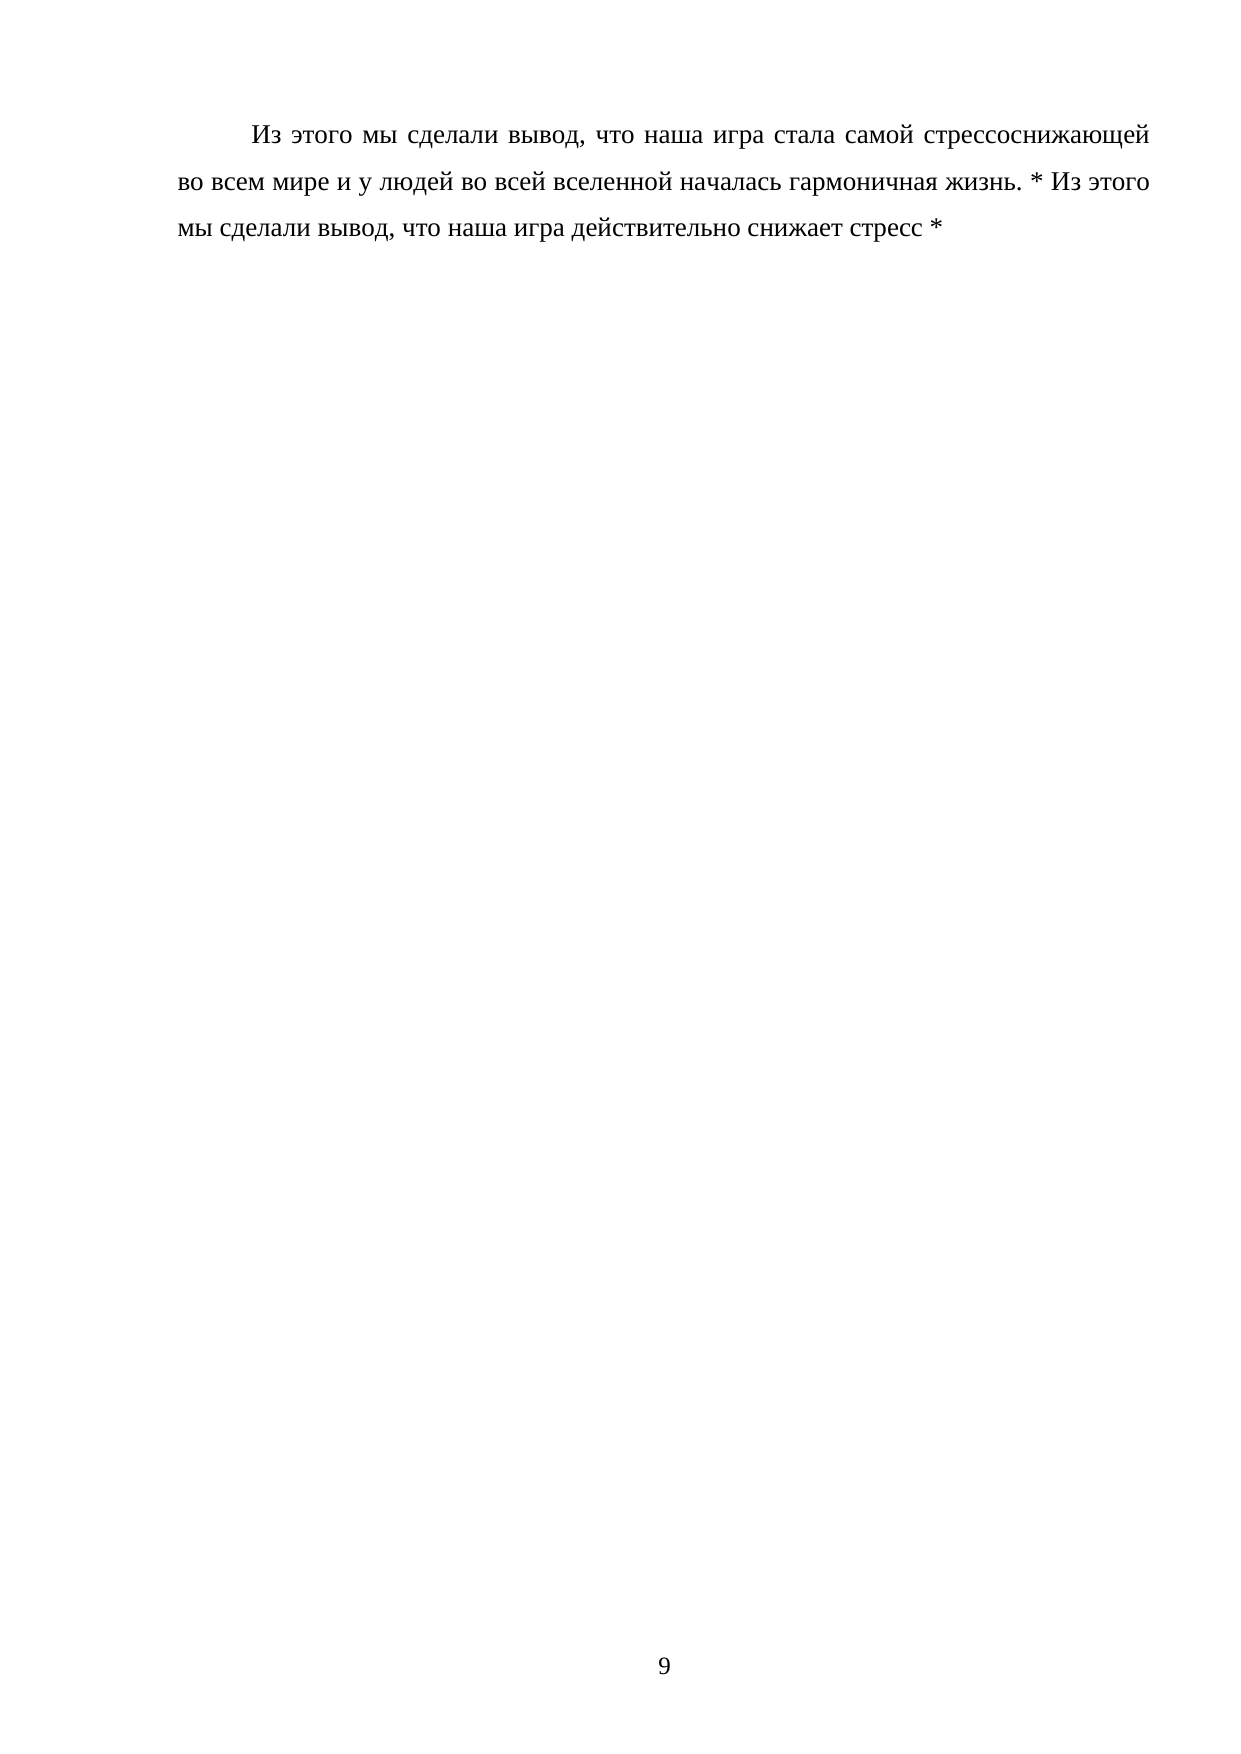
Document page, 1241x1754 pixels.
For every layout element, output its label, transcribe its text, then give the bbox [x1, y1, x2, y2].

text Из этого мы сделали вывод, что наша игра стала самой стрессоснижающей во всем мире и у людей во всей вселенной началась гармоничная жизнь. * Из этого мы сделали вывод, что наша игра действительно снижает стресс * [177, 118, 1152, 243]
